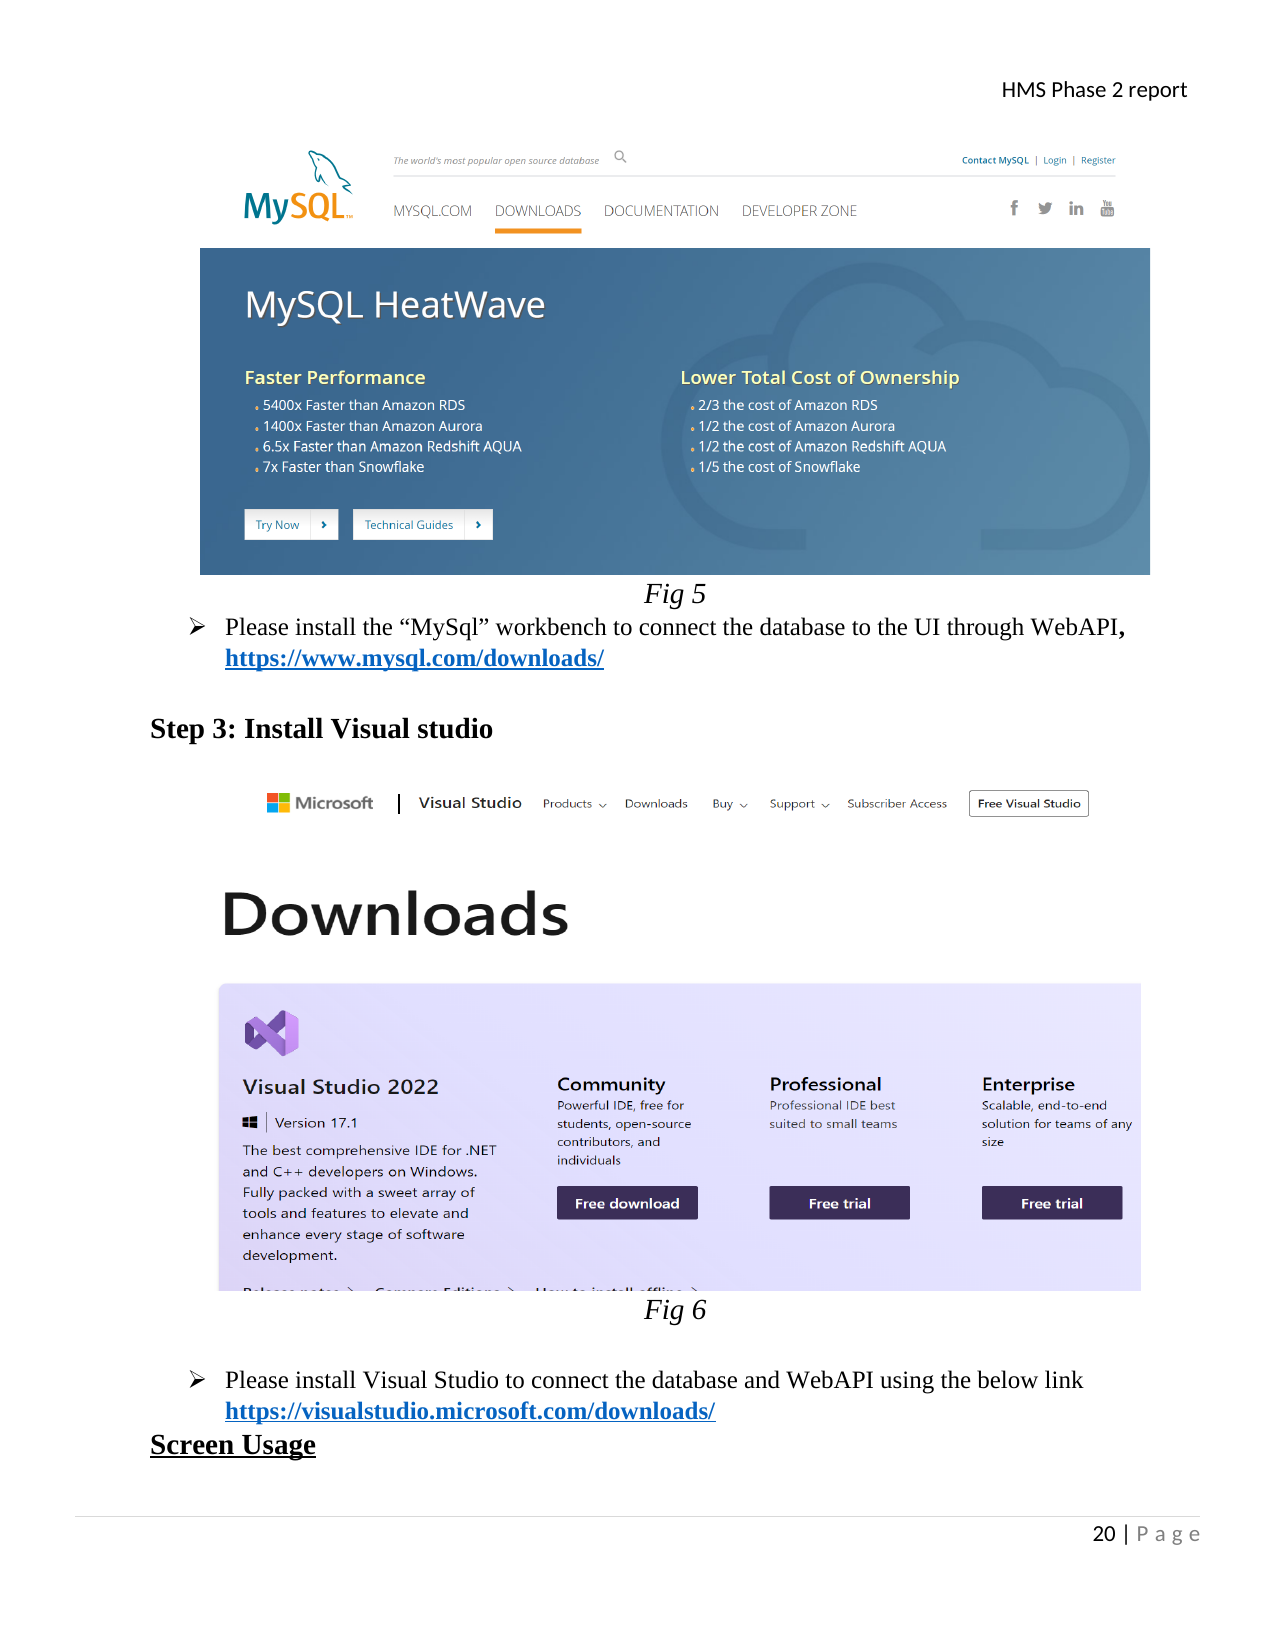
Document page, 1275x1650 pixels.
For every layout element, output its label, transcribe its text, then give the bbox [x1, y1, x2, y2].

list Please install Visual Studio to connect the database and WebAPI using the below link https://visualstudio.microsoft.com/downloads/ [187, 1365, 1200, 1424]
picture [209, 783, 1141, 1291]
list Step 3: Install Visual studio [150, 711, 1200, 744]
list Fig 5 [150, 576, 1200, 610]
list Screen Usage [150, 1427, 1200, 1460]
list Please install the “MySql” workbench to connect the database to the UI through WebAPI, https://www.mysql.com/downloads/ [187, 612, 1200, 672]
list Fig 6 [150, 1292, 1200, 1326]
picture [200, 131, 1150, 575]
